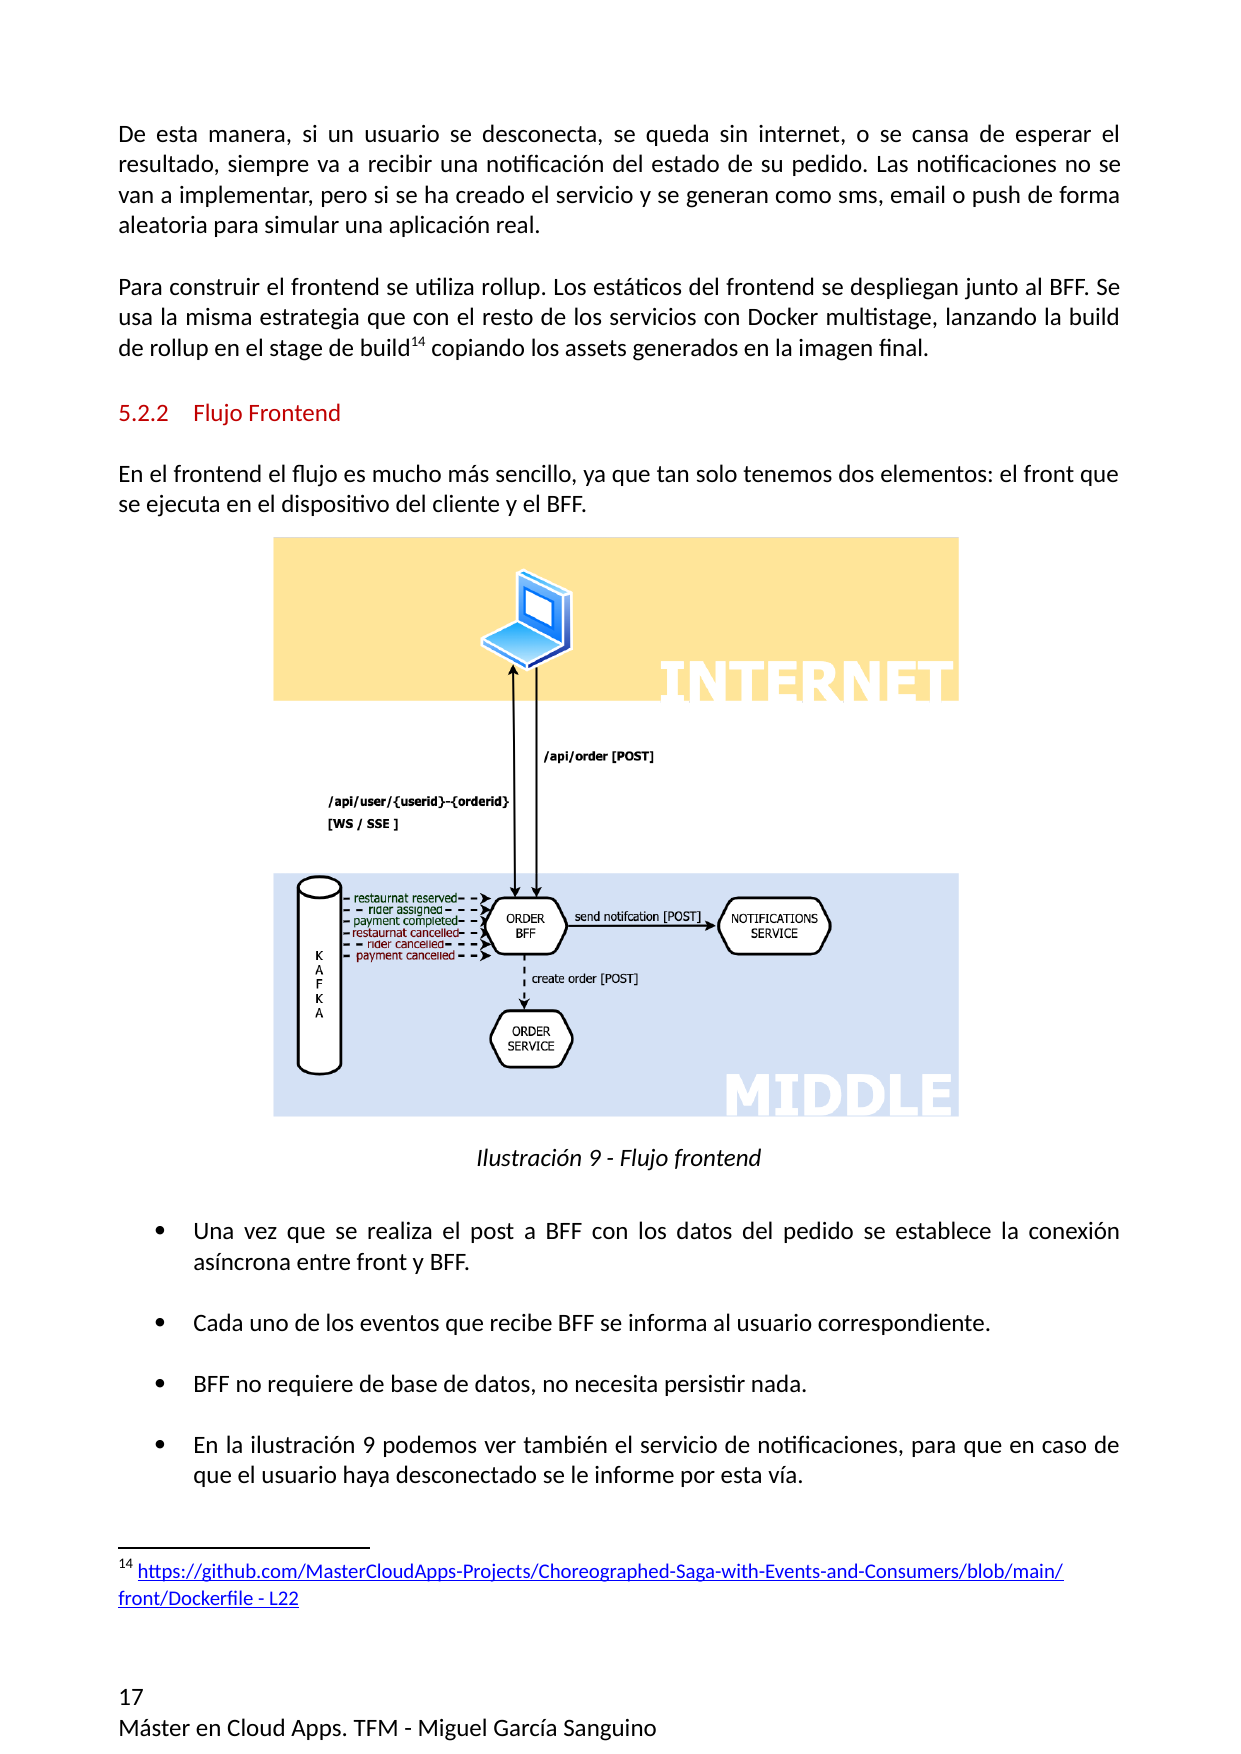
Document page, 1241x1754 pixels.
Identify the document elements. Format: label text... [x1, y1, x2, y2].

text De esta manera, si un usuario se desconecta, se queda sin internet, o se cansa de esperar el resultado, siempre va a recibir una notificación del estado de su pedido. Las notificaciones no se van a implementar, pero si se ha creado el servicio y se generan como sms, email o push de forma aleatoria para simular una aplicación real. [118, 118, 1122, 240]
list En la ilustración 9 podemos ver también el servicio de notificaciones, para que en caso de que el usuario haya desconectado se le informe por esta vía. [156, 1429, 1122, 1490]
text Para construir el frontend se utiliza rollup. Los estáticos del frontend se despliegan junto al BFF. Se usa la misma estrategia que con el resto de los servicios con Docker multistage, lanzando la build de rollup en el stage de build copiando los assets generados en la imagen final. [118, 271, 1122, 362]
list Una vez que se realiza el post a BFF con los datos del pedido se establece la conexión asíncrona entre front y BFF. [156, 1216, 1122, 1277]
text En el frontend el flujo es mucho más sencillo, ya que tan solo tenemos dos elementos: el front que se ejecuta en el dispositivo del cliente y el BFF. [118, 458, 1122, 519]
subtitle Flujo Frontend [118, 397, 1122, 427]
list Cada uno de los eventos que recibe BFF se informa al usuario correspondiente. [156, 1307, 1122, 1338]
list BFF no requiere de base de datos, no necesita persistir nada. [156, 1368, 1122, 1399]
picture [251, 519, 989, 1130]
text Ilustración 9 - Flujo frontend [118, 1142, 1122, 1172]
